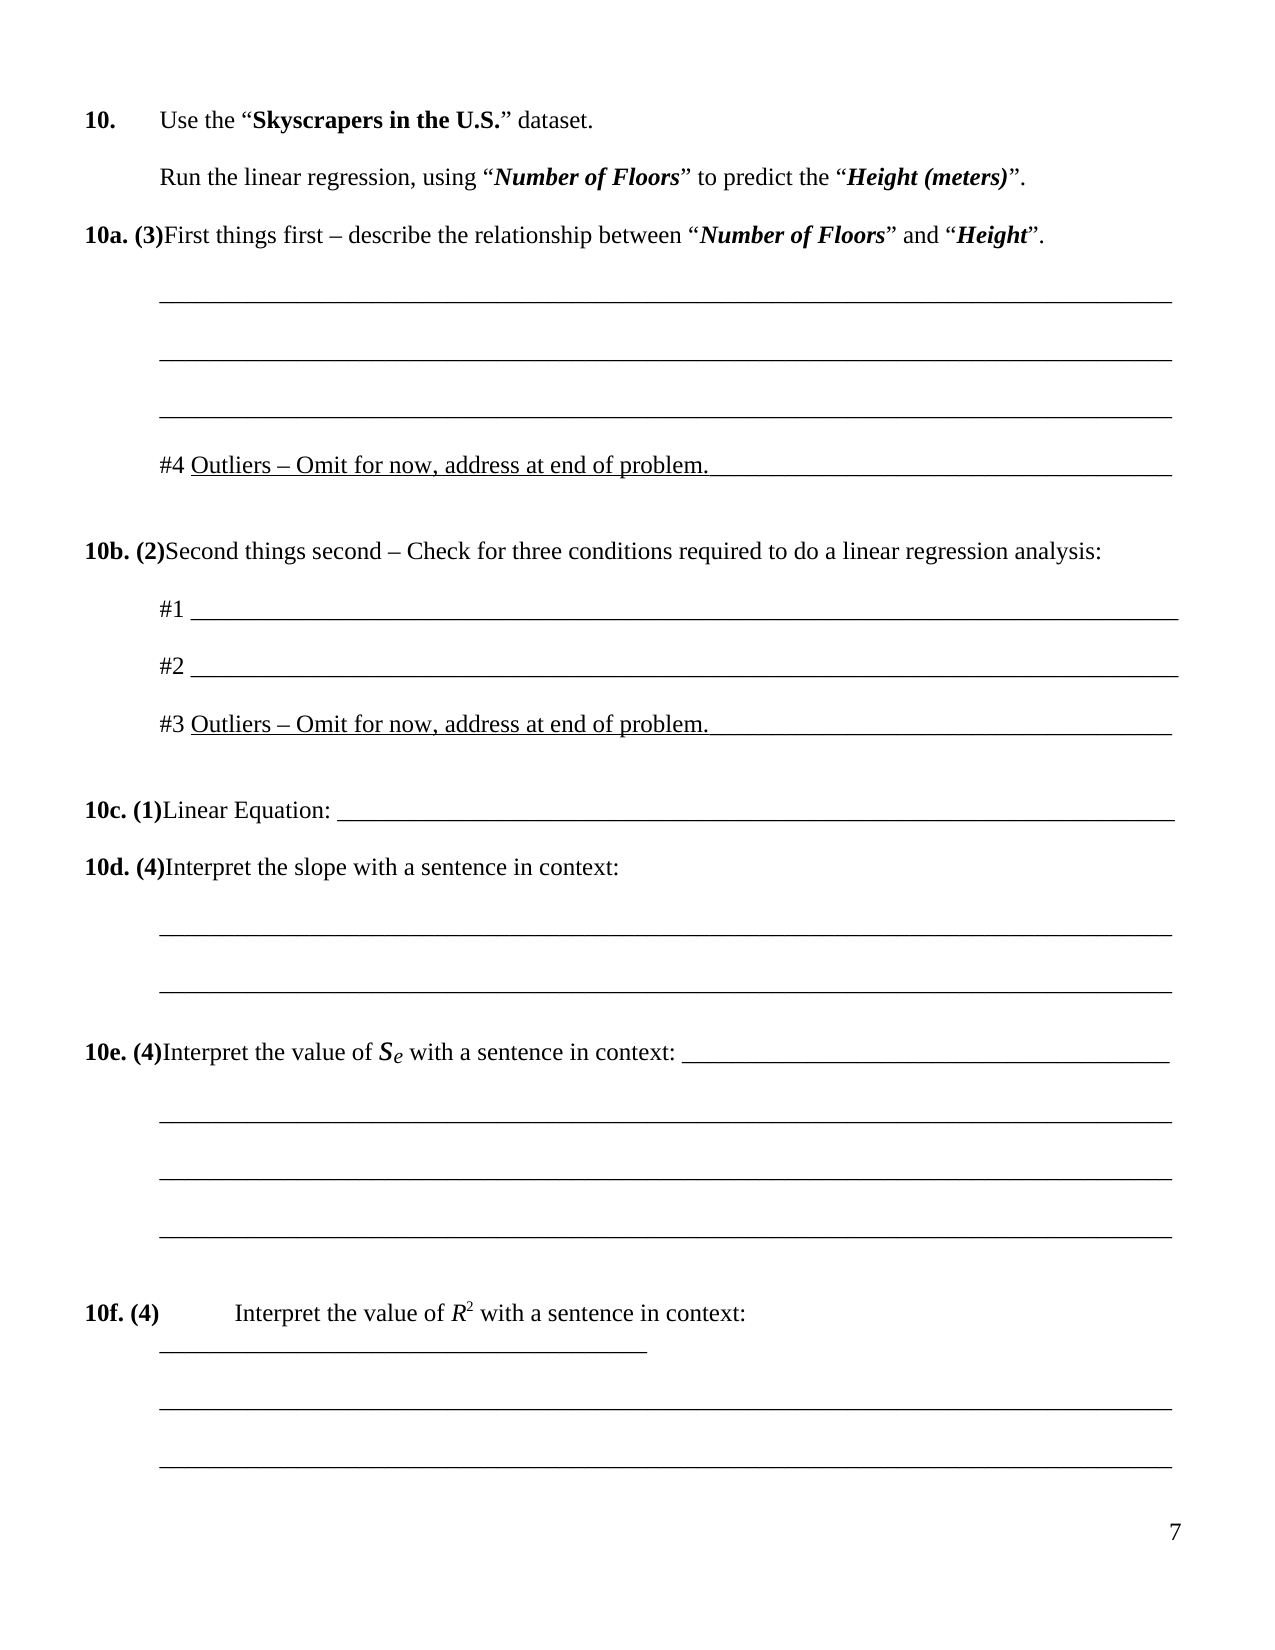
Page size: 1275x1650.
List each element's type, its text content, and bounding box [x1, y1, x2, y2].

text #1 _______________________________________________________________________________ [84, 594, 1181, 622]
text 10e. (4)Interpret the value of se with a sentence in context: _______________________________________ [84, 1025, 1181, 1068]
text #3 Outliers – Omit for now, address at end of problem._____________________________________ [84, 709, 1181, 737]
text _________________________________________________________________________________ [84, 392, 1181, 421]
text 10. Use the “Skyscrapers in the U.S.” dataset. [84, 105, 1181, 134]
text _________________________________________________________________________________ [84, 1212, 1181, 1241]
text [84, 1384, 1181, 1413]
text _________________________________________________________________________________ [84, 910, 1181, 939]
text #4 Outliers – Omit for now, address at end of problem._____________________________________ [84, 450, 1181, 479]
text _________________________________________________________________________________ [84, 1154, 1181, 1183]
text 10c. (1)Linear Equation: ___________________________________________________________________ [84, 795, 1181, 824]
text 10f. (4) Interpret the value of R2 with a sentence in context: _______________________________________ [84, 1298, 1181, 1356]
text _________________________________________________________________________________ [84, 277, 1181, 306]
text _________________________________________________________________________________ [84, 967, 1181, 996]
text 10d. (4)Interpret the slope with a sentence in context: [84, 852, 1181, 881]
text #2 _______________________________________________________________________________ [84, 651, 1181, 680]
text 10a. (3)First things first – describe the relationship between “Number of Floors” and “Height”. [84, 220, 1181, 249]
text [84, 1442, 1181, 1471]
text _________________________________________________________________________________ [84, 1097, 1181, 1126]
text _________________________________________________________________________________ [84, 335, 1181, 364]
text Run the linear regression, using “Number of Floors” to predict the “Height (meters)”. [84, 162, 1181, 191]
text 10b. (2)Second things second – Check for three conditions required to do a linear regression analysis: [84, 536, 1181, 565]
